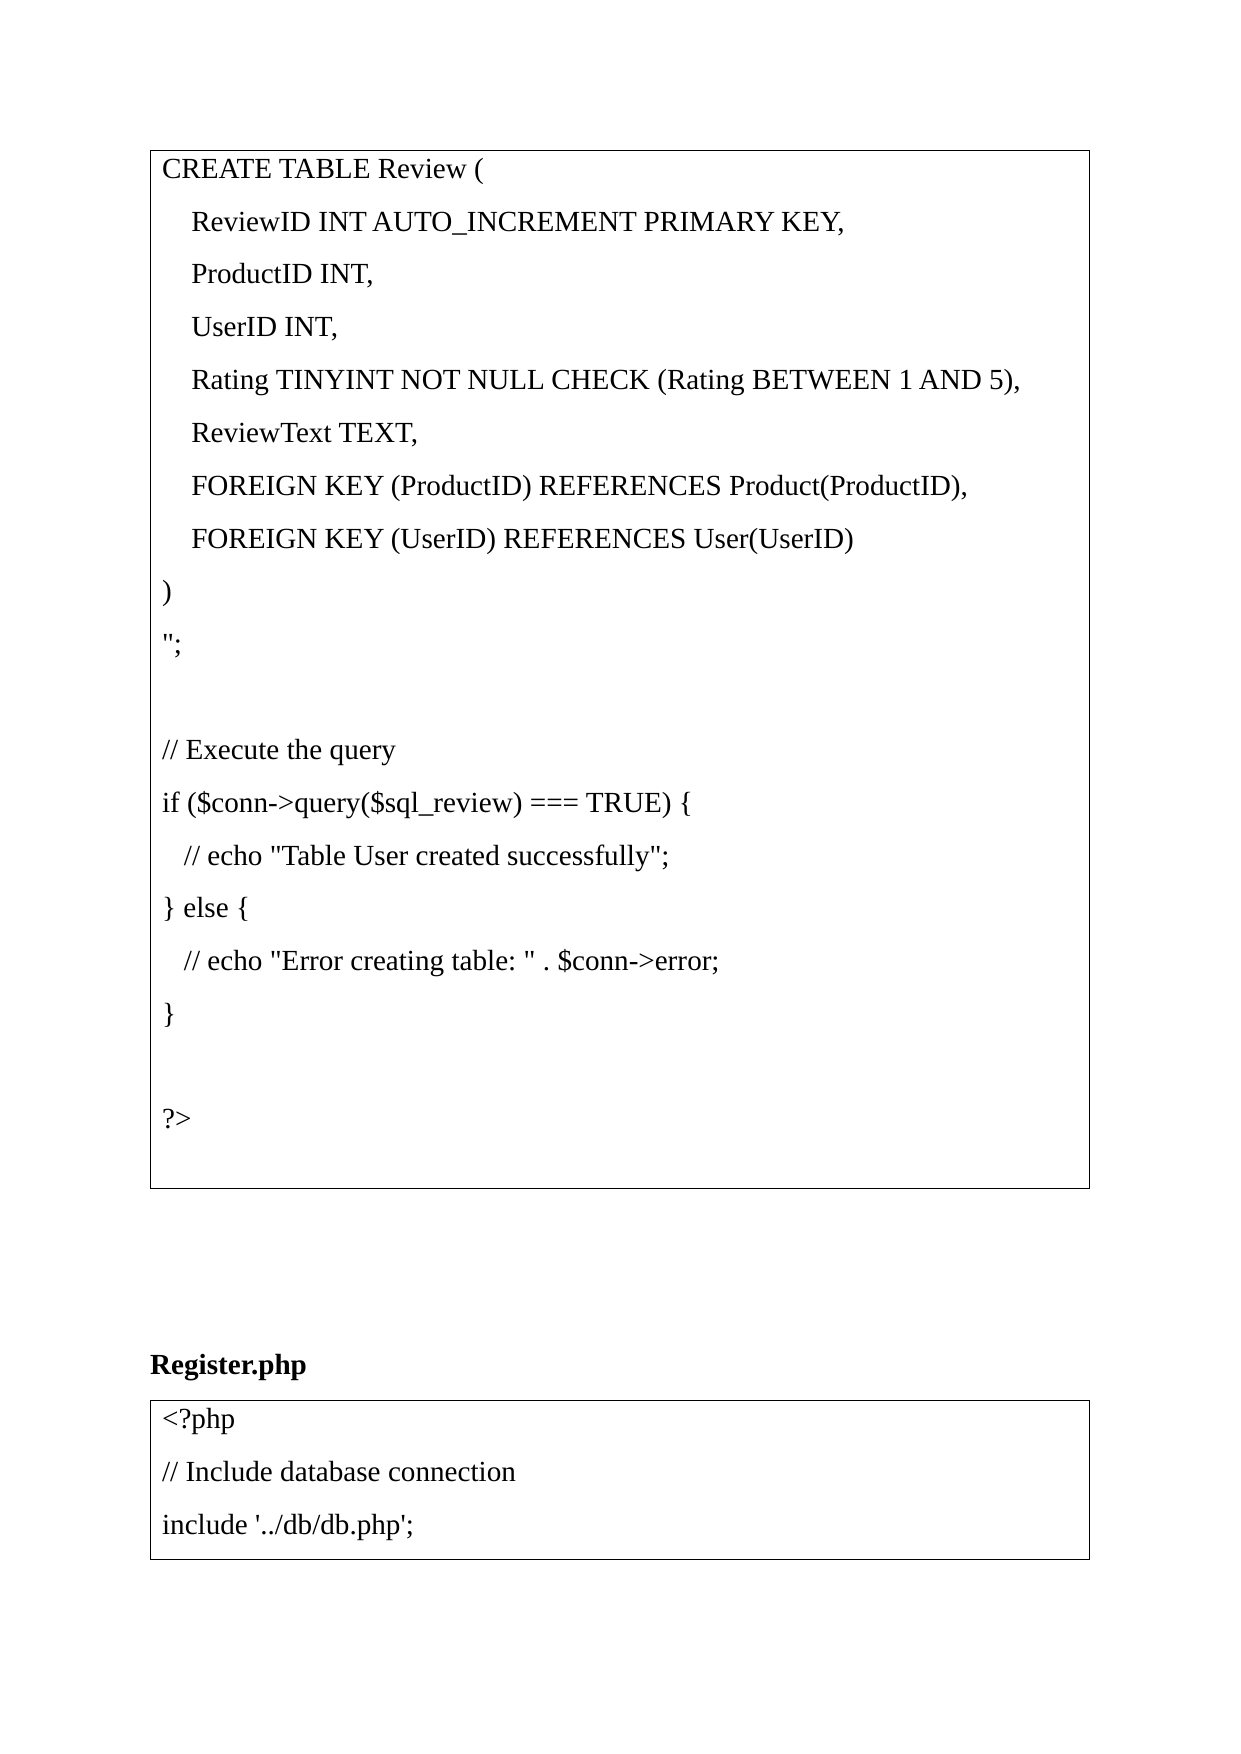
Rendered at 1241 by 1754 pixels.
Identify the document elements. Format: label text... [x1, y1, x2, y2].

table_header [151, 151, 1089, 1188]
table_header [151, 1401, 1089, 1559]
text Register.php [150, 1347, 1090, 1381]
